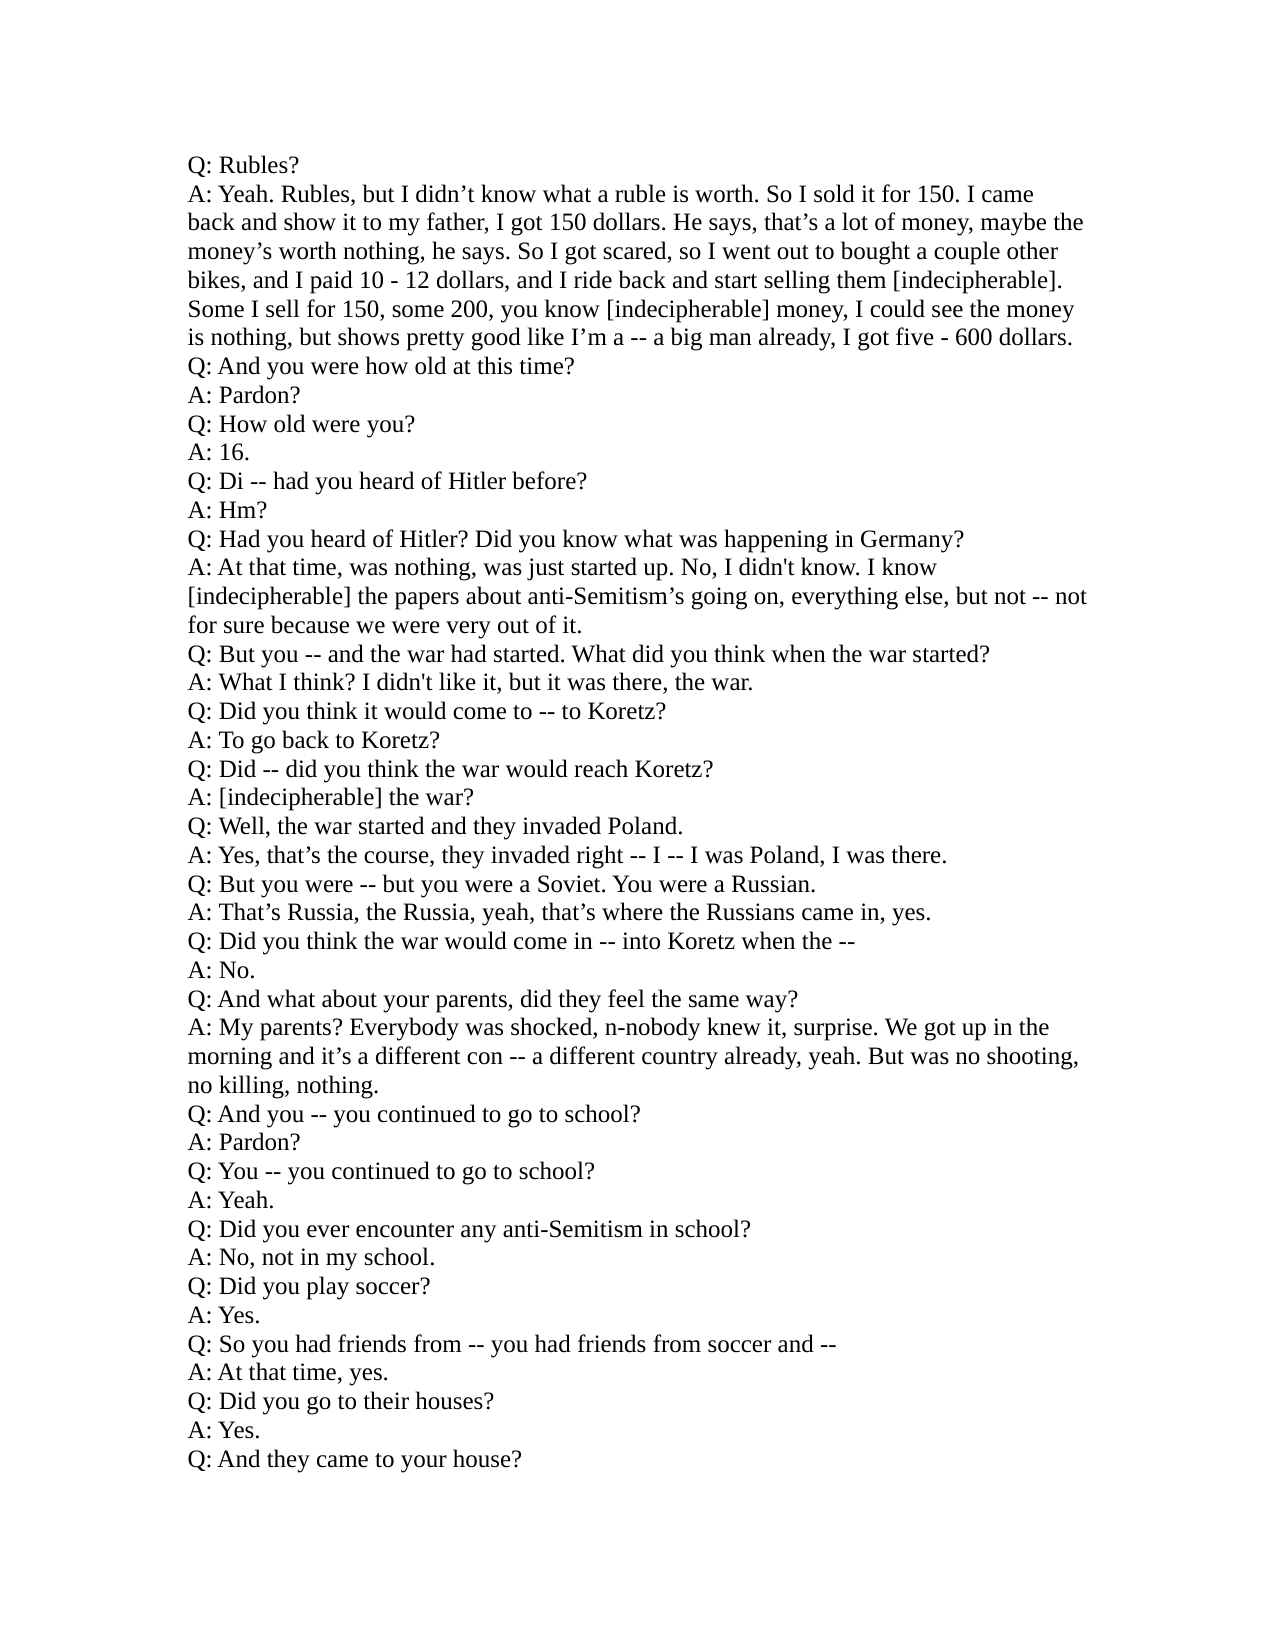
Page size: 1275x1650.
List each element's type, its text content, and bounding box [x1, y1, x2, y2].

text Q: Did you think the war would come in -- into Koretz when the -- [187, 1012, 1087, 1041]
text Q: So you had friends from -- you had friends from soccer and -- [187, 1415, 1087, 1444]
text Q: Did you play soccer? [187, 1357, 1087, 1386]
text A: Yeah. [187, 1271, 1087, 1300]
text Q: But you -- and the war had started. What did you think when the war started? [187, 725, 1087, 754]
text Q: But you were -- but you were a Soviet. You were a Russian. [187, 955, 1087, 984]
text A: No. [187, 1041, 1087, 1070]
text Q: Rubles? [187, 207, 1087, 236]
text A: At that time, yes. [187, 1444, 1087, 1472]
text Q: Di -- had you heard of Hitler before? [187, 552, 1087, 581]
text A: That’s Russia, the Russia, yeah, that’s where the Russians came in, yes. [187, 984, 1087, 1012]
text A: To go back to Koretz? [187, 811, 1087, 840]
text A: No, not in my school. [187, 1329, 1087, 1357]
text Q: Did you ever encounter any anti-Semitism in school? [187, 1300, 1087, 1329]
text Q: You -- you continued to go to school? [187, 1242, 1087, 1271]
text A: At that time, was nothing, was just started up. No, I didn't know. I know [indecipherable] the papers about anti-Semitism’s going on, everything else, but not -- not for sure because we were very out of it. [187, 639, 1087, 725]
text A: Yes, that’s the course, they invaded right -- I -- I was Poland, I was there. [187, 926, 1087, 955]
text Q: Well, the war started and they invaded Poland. [187, 897, 1087, 926]
text Q: How old were you? [187, 495, 1087, 524]
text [187, 150, 1087, 207]
text A: Hm? [187, 581, 1087, 610]
text A: My parents? Everybody was shocked, n-nobody knew it, surprise. We got up in the morning and it’s a different con -- a different country already, yeah. But was no shooting, no killing, nothing. [187, 1099, 1087, 1185]
text A: Pardon? [187, 1214, 1087, 1242]
text Q: And you -- you continued to go to school? [187, 1185, 1087, 1214]
text Q: Had you heard of Hitler? Did you know what was happening in Germany? [187, 610, 1087, 639]
text Q: Did -- did you think the war would reach Koretz? [187, 840, 1087, 869]
text A: Yes. [187, 1386, 1087, 1415]
text Q: Did you think it would come to -- to Koretz? [187, 782, 1087, 811]
text Q: And what about your parents, did they feel the same way? [187, 1070, 1087, 1099]
text A: Pardon? [187, 466, 1087, 495]
text A: What I think? I didn't like it, but it was there, the war. [187, 754, 1087, 782]
text A: 16. [187, 524, 1087, 552]
text Q: And you were how old at this time? [187, 437, 1087, 466]
text A: [indecipherable] the war? [187, 869, 1087, 897]
text A: Yeah. Rubles, but I didn’t know what a ruble is worth. So I sold it for 150. I came back and show it to my father, I got 150 dollars. He says, that’s a lot of money, maybe the money’s worth nothing, he says. So I got scared, so I went out to bought a couple other bikes, and I paid 10 - 12 dollars, and I ride back and start selling them [indecipherable]. Some I sell for 150, some 200, you know [indecipherable] money, I could see the money is nothing, but shows pretty good like I’m a -- a big man already, I got five - 600 dollars. [187, 236, 1087, 437]
